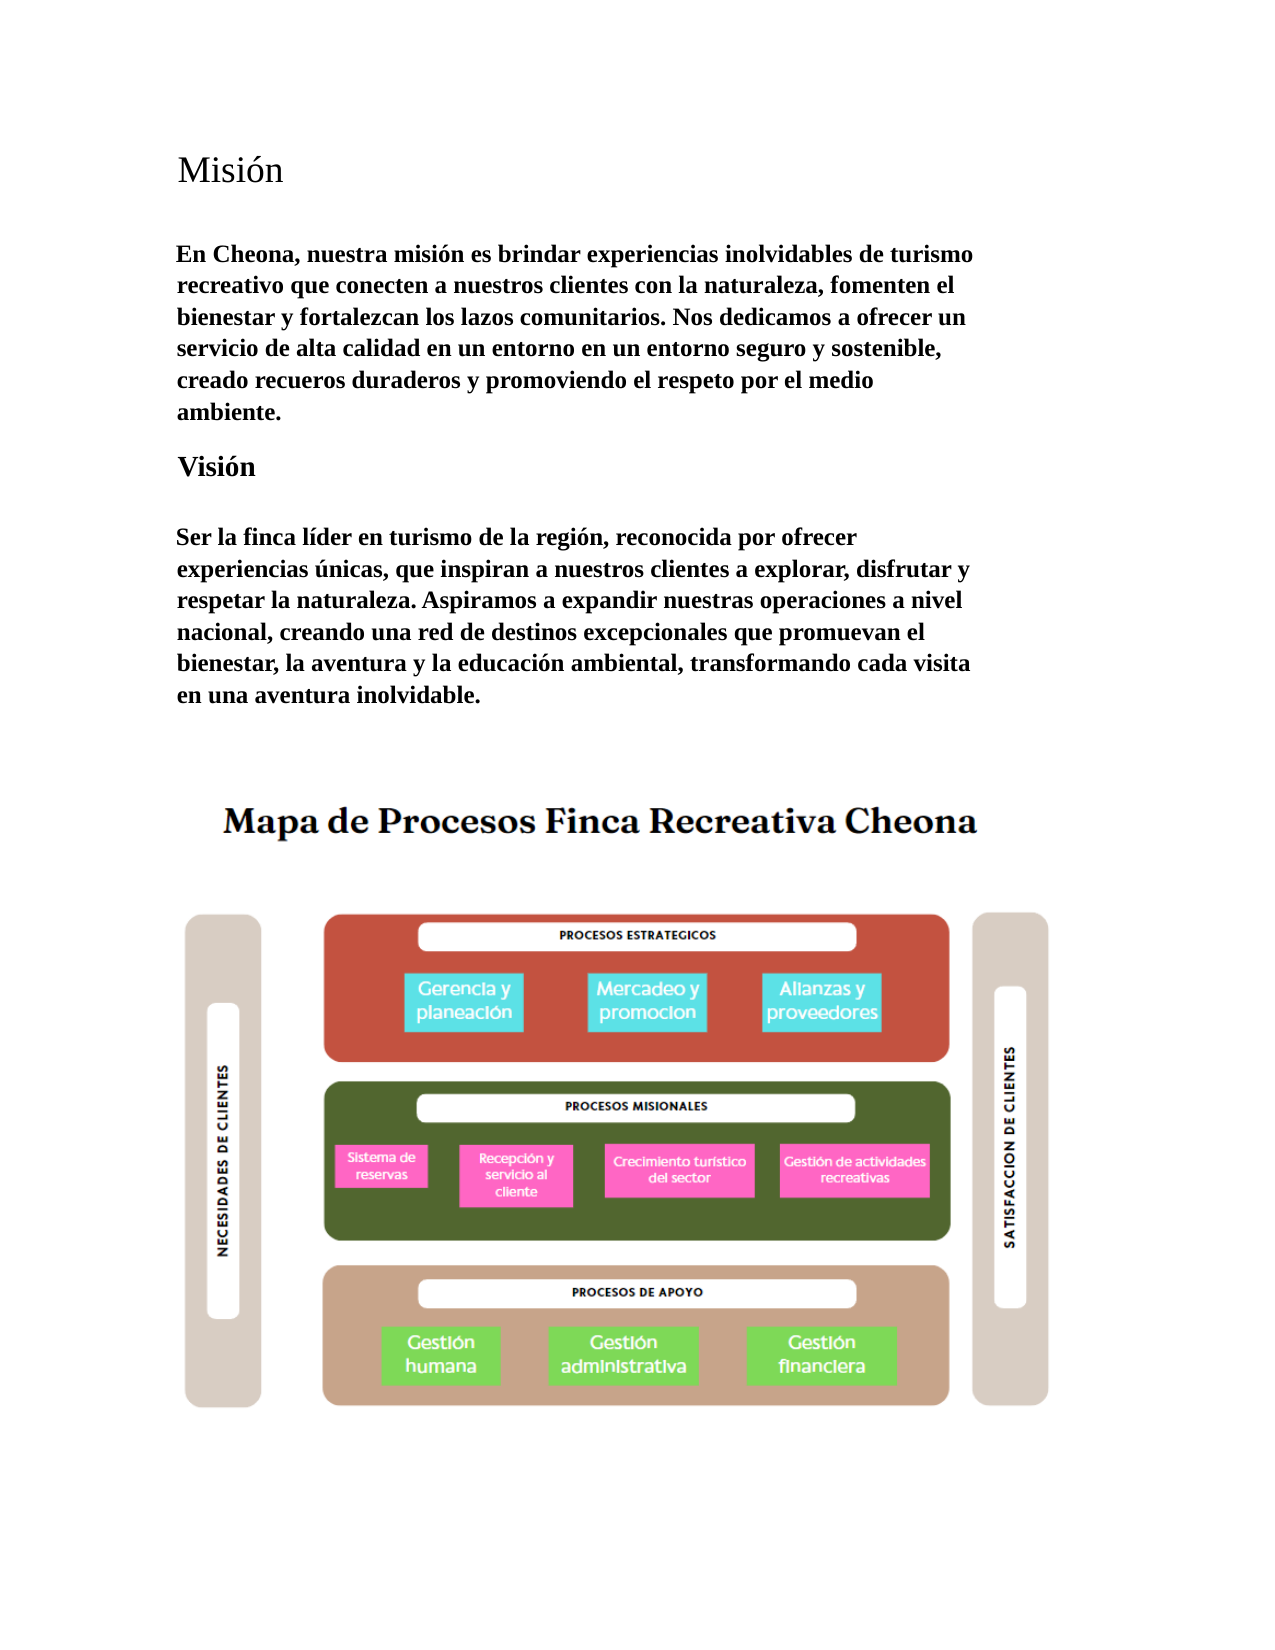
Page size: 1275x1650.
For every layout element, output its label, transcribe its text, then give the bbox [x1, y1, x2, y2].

subtitle Ser la finca líder en turismo de la región, reconocida por ofrecer experiencias únicas, que inspiran a nuestros clientes a explorar, disfrutar y respetar la naturaleza. Aspiramos a expandir nuestras operaciones a nivel nacional, creando una red de destinos excepcionales que promuevan el bienestar, la aventura y la educación ambiental, transformando cada visita en una aventura inolvidable. [176, 522, 977, 709]
subtitle En Cheona, nuestra misión es brindar experiencias inolvidables de turismo recreativo que conecten a nuestros clientes con la naturaleza, fomenten el bienestar y fortalezcan los lazos comunitarios. Nos dedicamos a ofrecer un servicio de alta calidad en un entorno en un entorno seguro y sostenible, creado recueros duraderos y promoviendo el respeto por el medio ambiente. [176, 239, 977, 425]
text Visión [177, 449, 977, 483]
text Misión [177, 148, 1098, 191]
picture [177, 805, 1059, 1417]
